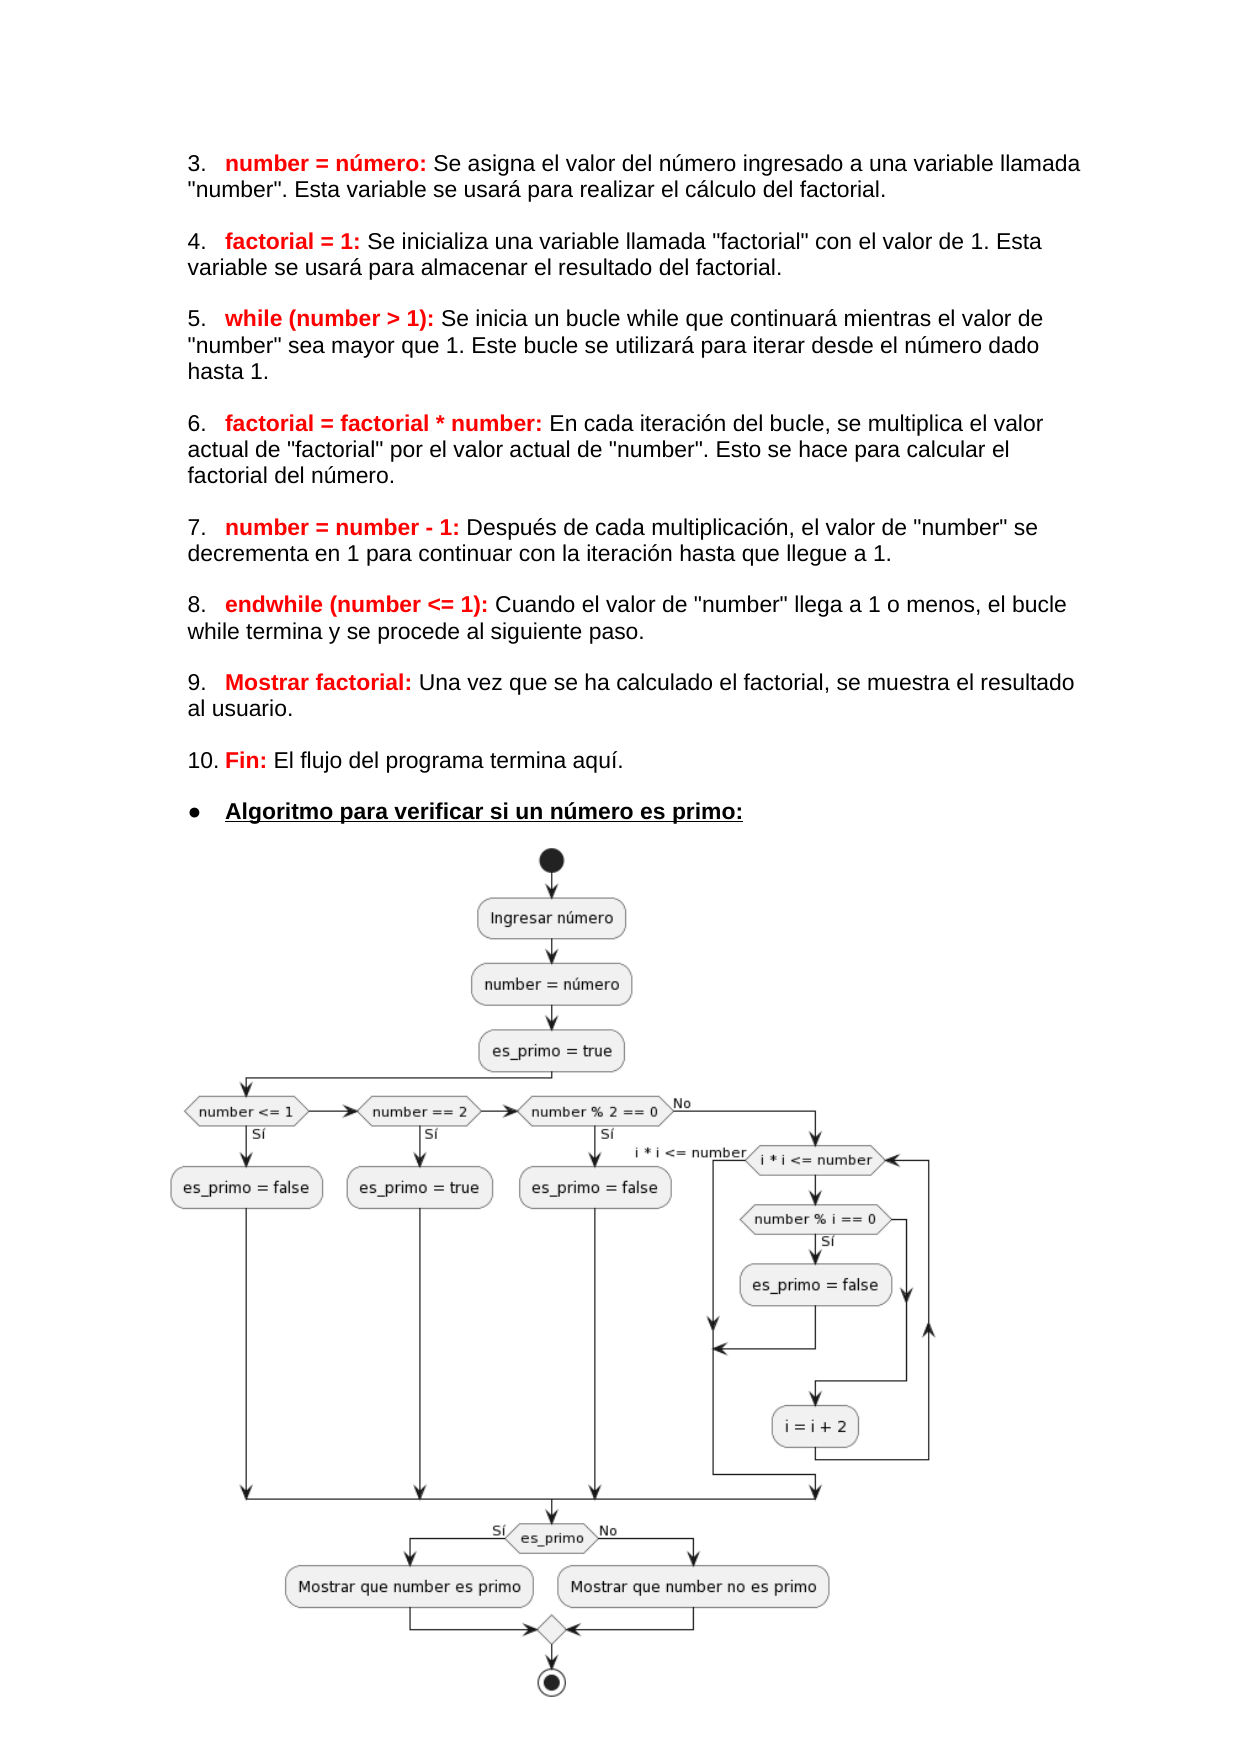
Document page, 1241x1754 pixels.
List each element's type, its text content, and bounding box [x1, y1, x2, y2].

picture [157, 836, 959, 1708]
text 5. while (number > 1): Se inicia un bucle while que continuará mientras el valor de "number" sea mayor que 1. Este bucle se utilizará para iterar desde el número dado hasta 1. [187, 305, 1090, 384]
text 3. number = número: Se asigna el valor del número ingresado a una variable llamada "number". Esta variable se usará para realizar el cálculo del factorial. [187, 150, 1090, 203]
list Algoritmo para verificar si un número es primo: [187, 798, 1090, 824]
text 10. Fin: El flujo del programa termina aquí. [187, 747, 1090, 773]
text 8. endwhile (number <= 1): Cuando el valor de "number" llega a 1 o menos, el bucle while termina y se procede al siguiente paso. [187, 591, 1090, 644]
text 9. Mostrar factorial: Una vez que se ha calculado el factorial, se muestra el resultado al usuario. [187, 669, 1090, 722]
text 7. number = number - 1: Después de cada multiplicación, el valor de "number" se decrementa en 1 para continuar con la iteración hasta que llegue a 1. [187, 513, 1090, 566]
text 6. factorial = factorial * number: En cada iteración del bucle, se multiplica el valor actual de "factorial" por el valor actual de "number". Esto se hace para calcular el factorial del número. [187, 409, 1090, 488]
text 4. factorial = 1: Se inicializa una variable llamada "factorial" con el valor de 1. Esta variable se usará para almacenar el resultado del factorial. [187, 228, 1090, 280]
